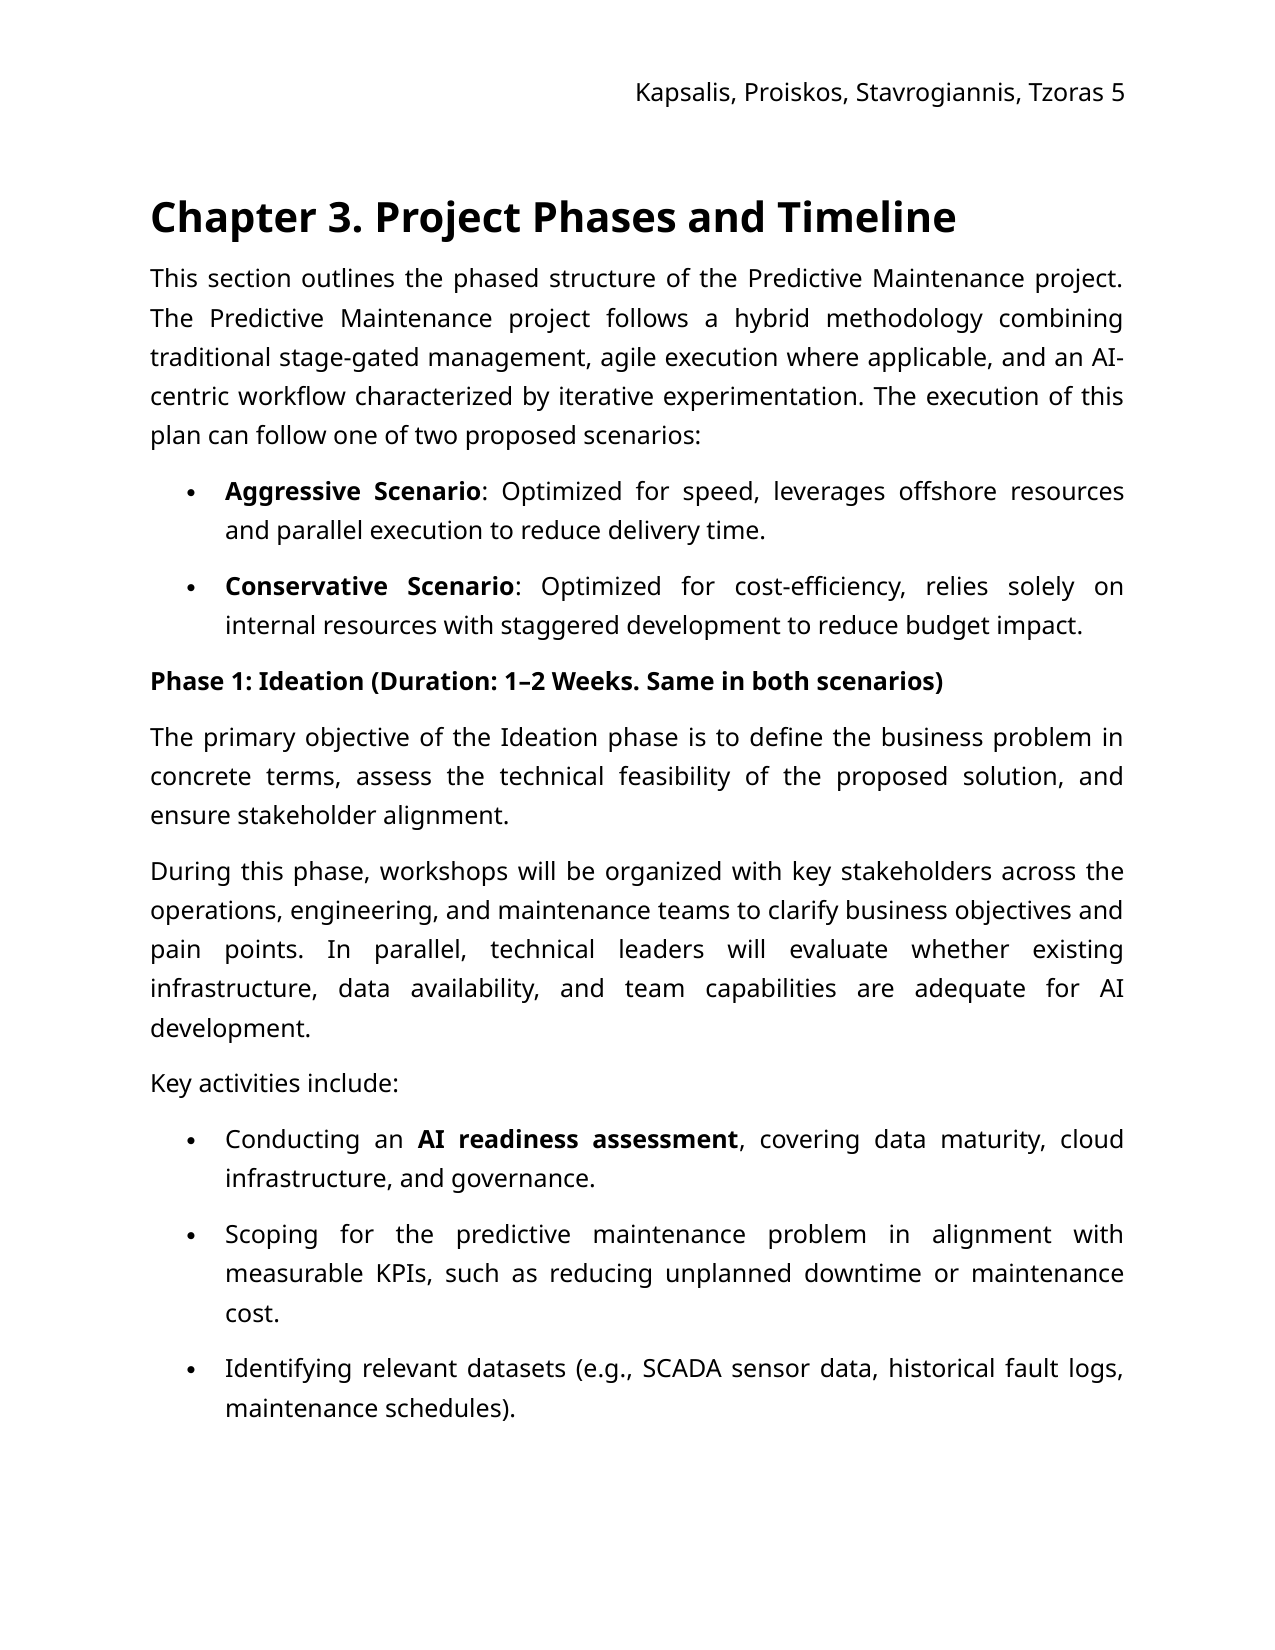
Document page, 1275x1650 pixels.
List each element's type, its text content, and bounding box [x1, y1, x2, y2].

text The primary objective of the Ideation phase is to define the business problem in concrete terms, assess the technical feasibility of the proposed solution, and ensure stakeholder alignment. [150, 719, 1125, 832]
text During this phase, workshops will be organized with key stakeholders across the operations, engineering, and maintenance teams to clarify business objectives and pain points. In parallel, technical leaders will evaluate whether existing infrastructure, data availability, and team capabilities are adequate for AI development. [150, 853, 1125, 1044]
list Conservative Scenario: Optimized for cost-efficiency, relies solely on internal resources with staggered development to reduce budget impact. [187, 568, 1125, 642]
list Identifying relevant datasets (e.g., SCADA sensor data, historical fault logs, maintenance schedules). [187, 1351, 1125, 1424]
text Phase 1: Ideation (Duration: 1–2 Weeks. Same in both scenarios) [150, 663, 1125, 698]
list Aggressive Scenario: Optimized for speed, leverages offshore resources and parallel execution to reduce delivery time. [187, 473, 1125, 547]
text Key activities include: [150, 1066, 1125, 1100]
subtitle Chapter 3. Project Phases and Timeline [150, 187, 1125, 244]
list Conducting an AI readiness assessment, covering data maturity, cloud infrastructure, and governance. [187, 1122, 1125, 1195]
list Scoping for the predictive maintenance problem in alignment with measurable KPIs, such as reducing unplanned downtime or maintenance cost. [187, 1217, 1125, 1329]
text This section outlines the phased structure of the Predictive Maintenance project. The Predictive Maintenance project follows a hybrid methodology combining traditional stage-gated management, agile execution where applicable, and an AI-centric workflow characterized by iterative experimentation. The execution of this plan can follow one of two proposed scenarios: [150, 261, 1125, 452]
